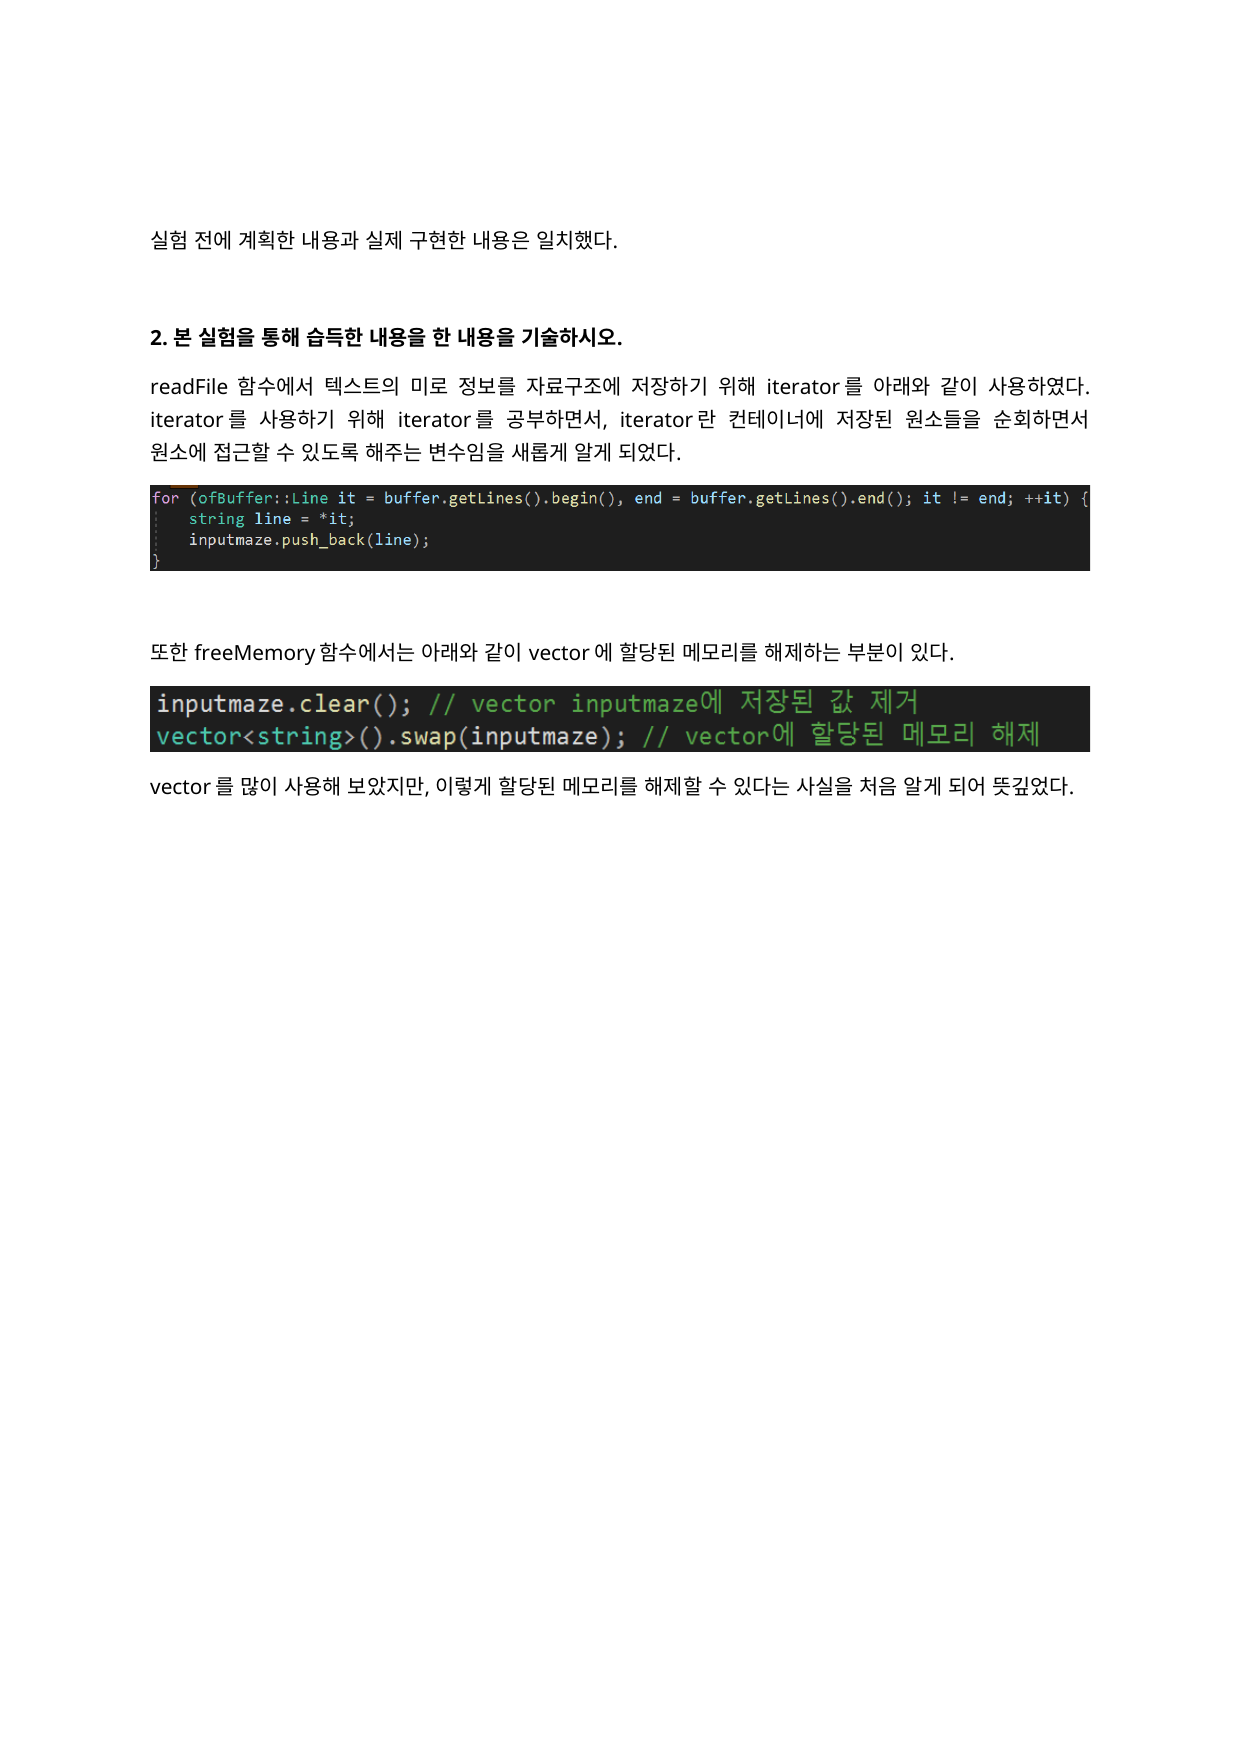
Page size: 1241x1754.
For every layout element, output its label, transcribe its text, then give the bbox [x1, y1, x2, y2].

picture [150, 686, 1091, 752]
text 실험 전에 계획한 내용과 실제 구현한 내용은 일치했다. [150, 224, 1090, 255]
picture [150, 485, 1091, 571]
text 또한 freeMemory함수에서는 아래와 같이 vector에 할당된 메모리를 해제하는 부분이 있다. [150, 637, 1090, 667]
text 2. 본 실험을 통해 습득한 내용을 한 내용을 기술하시오. [150, 321, 1090, 351]
text readFile 함수에서 텍스트의 미로 정보를 자료구조에 저장하기 위해 iterator를 아래와 같이 사용하였다. iterator를 사용하기 위해 iterator를 공부하면서, iterator란 컨테이너에 저장된 원소들을 순회하면서 원소에 접근할 수 있도록 해주는 변수임을 새롭게 알게 되었다. [150, 371, 1090, 466]
text vector를 많이 사용해 보았지만, 이렇게 할당된 메모리를 해제할 수 있다는 사실을 처음 알게 되어 뜻깊었다. [150, 770, 1090, 801]
